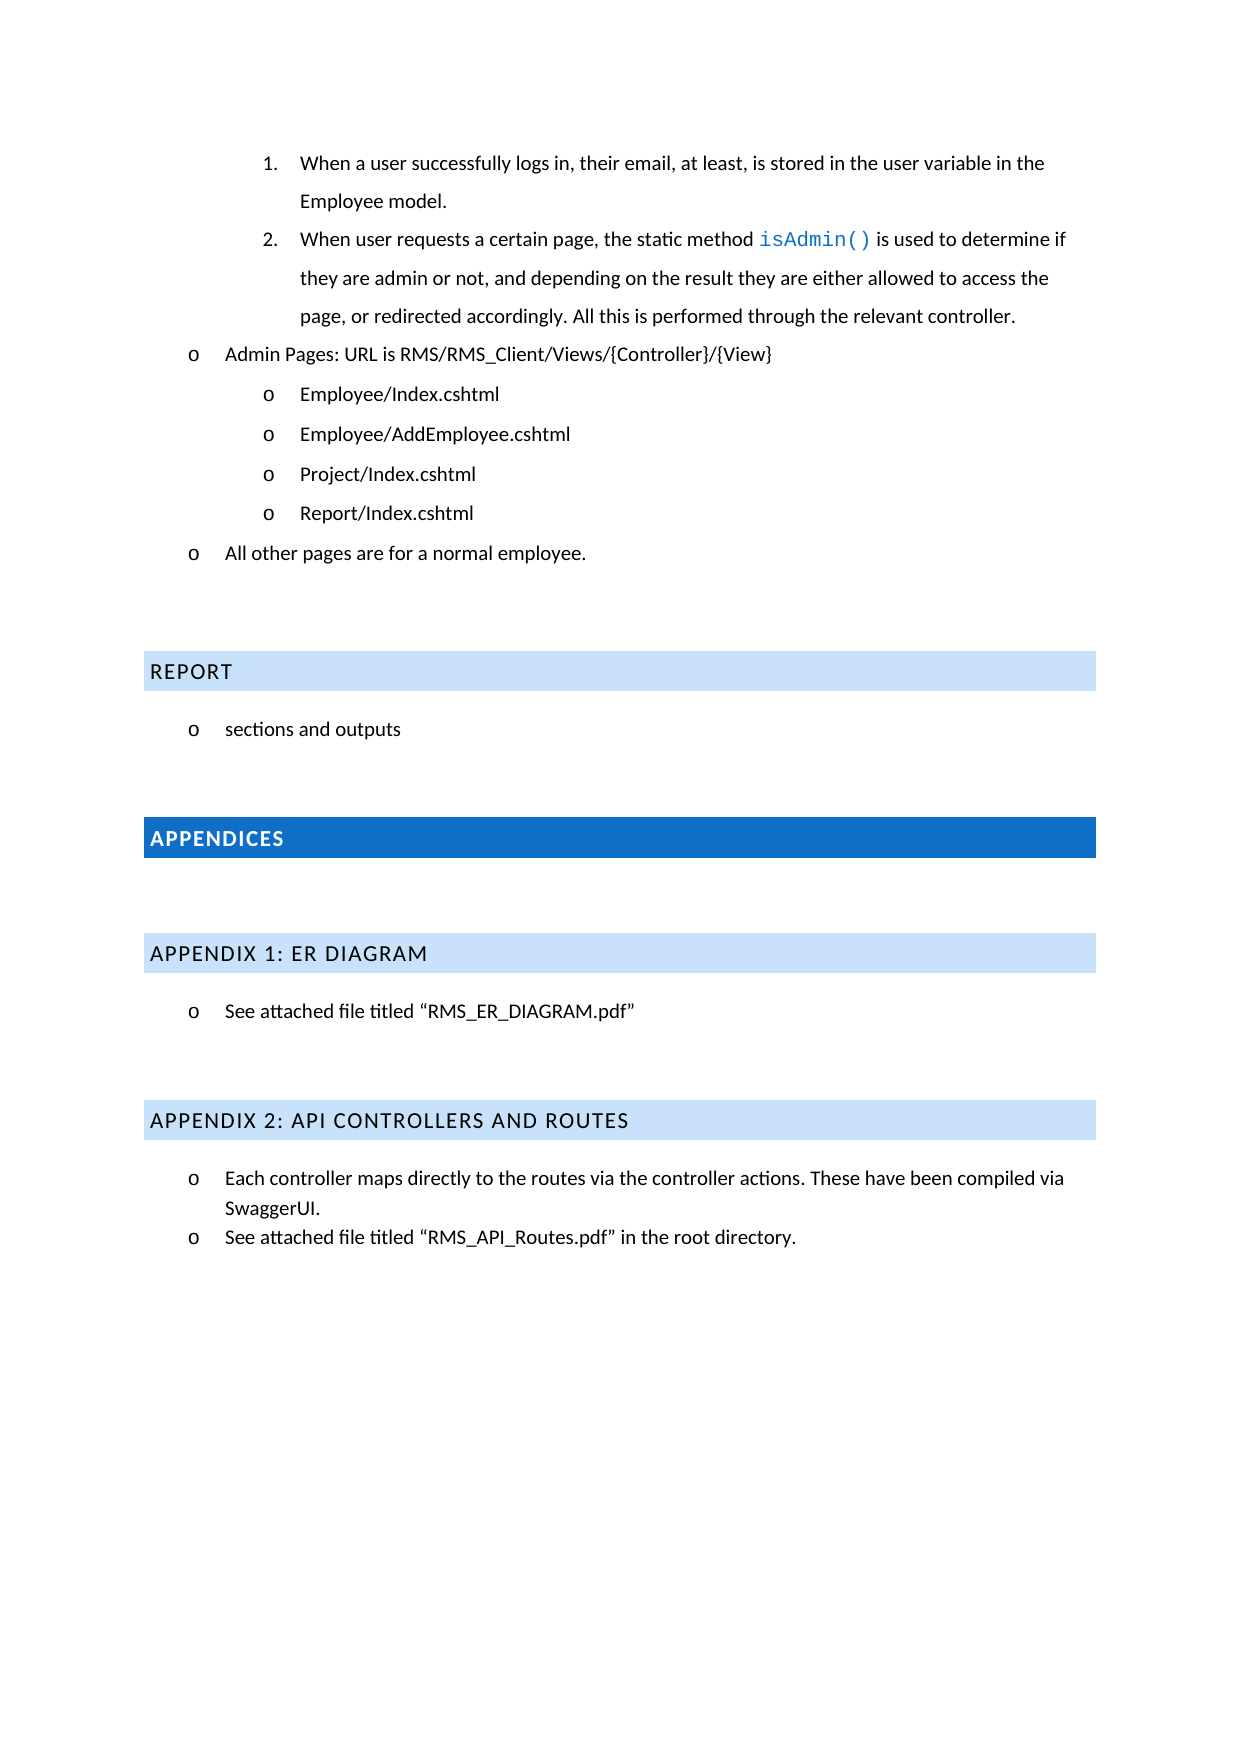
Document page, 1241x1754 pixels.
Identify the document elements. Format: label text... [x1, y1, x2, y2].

subtitle Report [150, 657, 1090, 685]
list Each controller maps directly to the routes via the controller actions. These have been compiled via SwaggerUI. [187, 1165, 1090, 1221]
list Report/Index.cshtml [262, 500, 1090, 527]
list All other pages are for a normal employee. [187, 540, 1090, 567]
list See attached file titled “RMS_API_Routes.pdf” in the root directory. [187, 1224, 1090, 1251]
subtitle Appendix 1: ER Diagram [150, 939, 1090, 967]
list Admin Pages: URL is RMS/RMS_Client/Views/{Controller}/{View} [187, 342, 1090, 368]
list When a user successfully logs in, their email, at least, is stored in the user variable in the Employee model. [262, 150, 1090, 213]
list Employee/AddEmployee.cshtml [262, 421, 1090, 447]
list When user requests a certain page, the static method isAdmin() is used to determine if they are admin or not, and depending on the result they are either allowed to access the page, or redirected accordingly. All this is performed through the relevant controller. [262, 226, 1090, 329]
list Project/Index.cshtml [262, 461, 1090, 487]
subtitle Appendices [150, 824, 1090, 852]
list See attached file titled “RMS_ER_DIAGRAM.pdf” [187, 998, 1090, 1025]
subtitle Appendix 2: API Controllers and Routes [150, 1106, 1090, 1134]
list sections and outputs [187, 716, 1090, 743]
list Employee/Index.cshtml [262, 381, 1090, 408]
